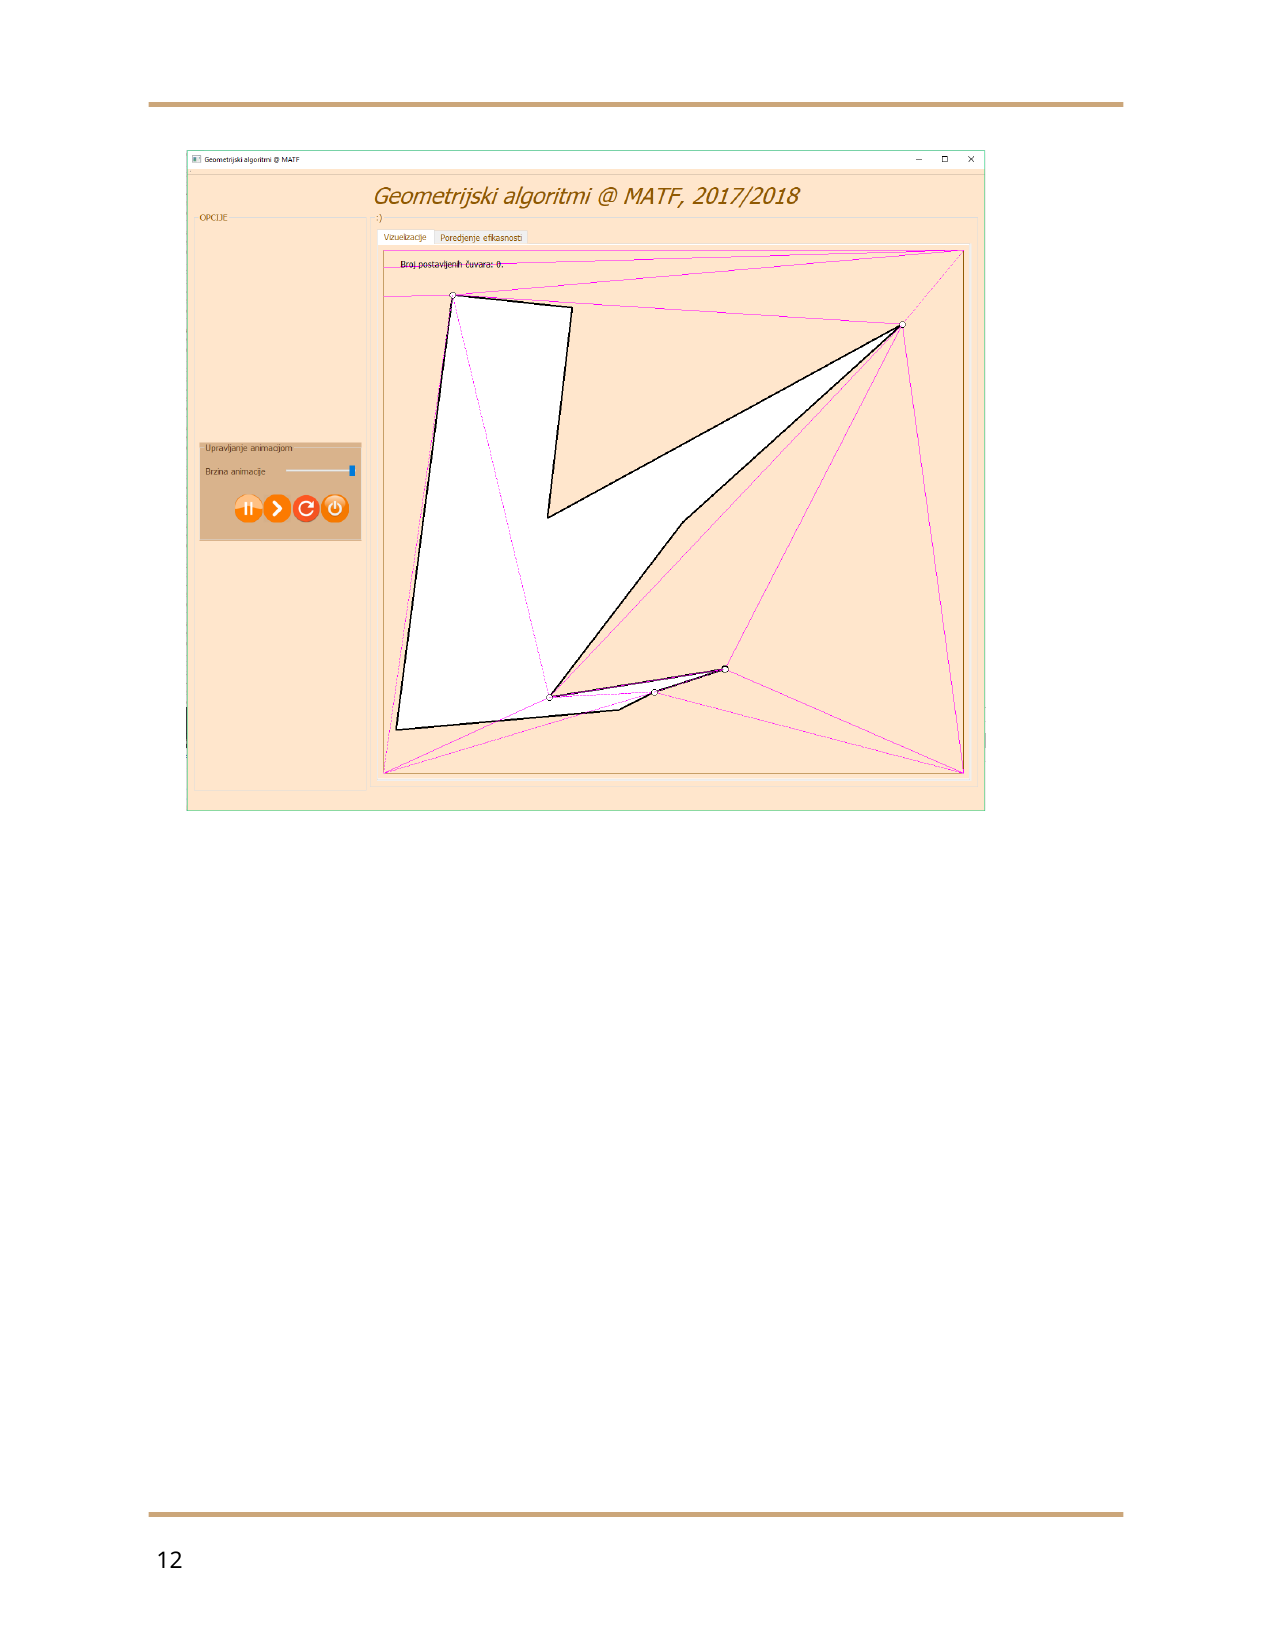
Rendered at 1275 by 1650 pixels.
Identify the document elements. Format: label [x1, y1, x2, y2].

picture [148, 1512, 1124, 1517]
picture [148, 102, 1124, 107]
picture [186, 150, 986, 811]
